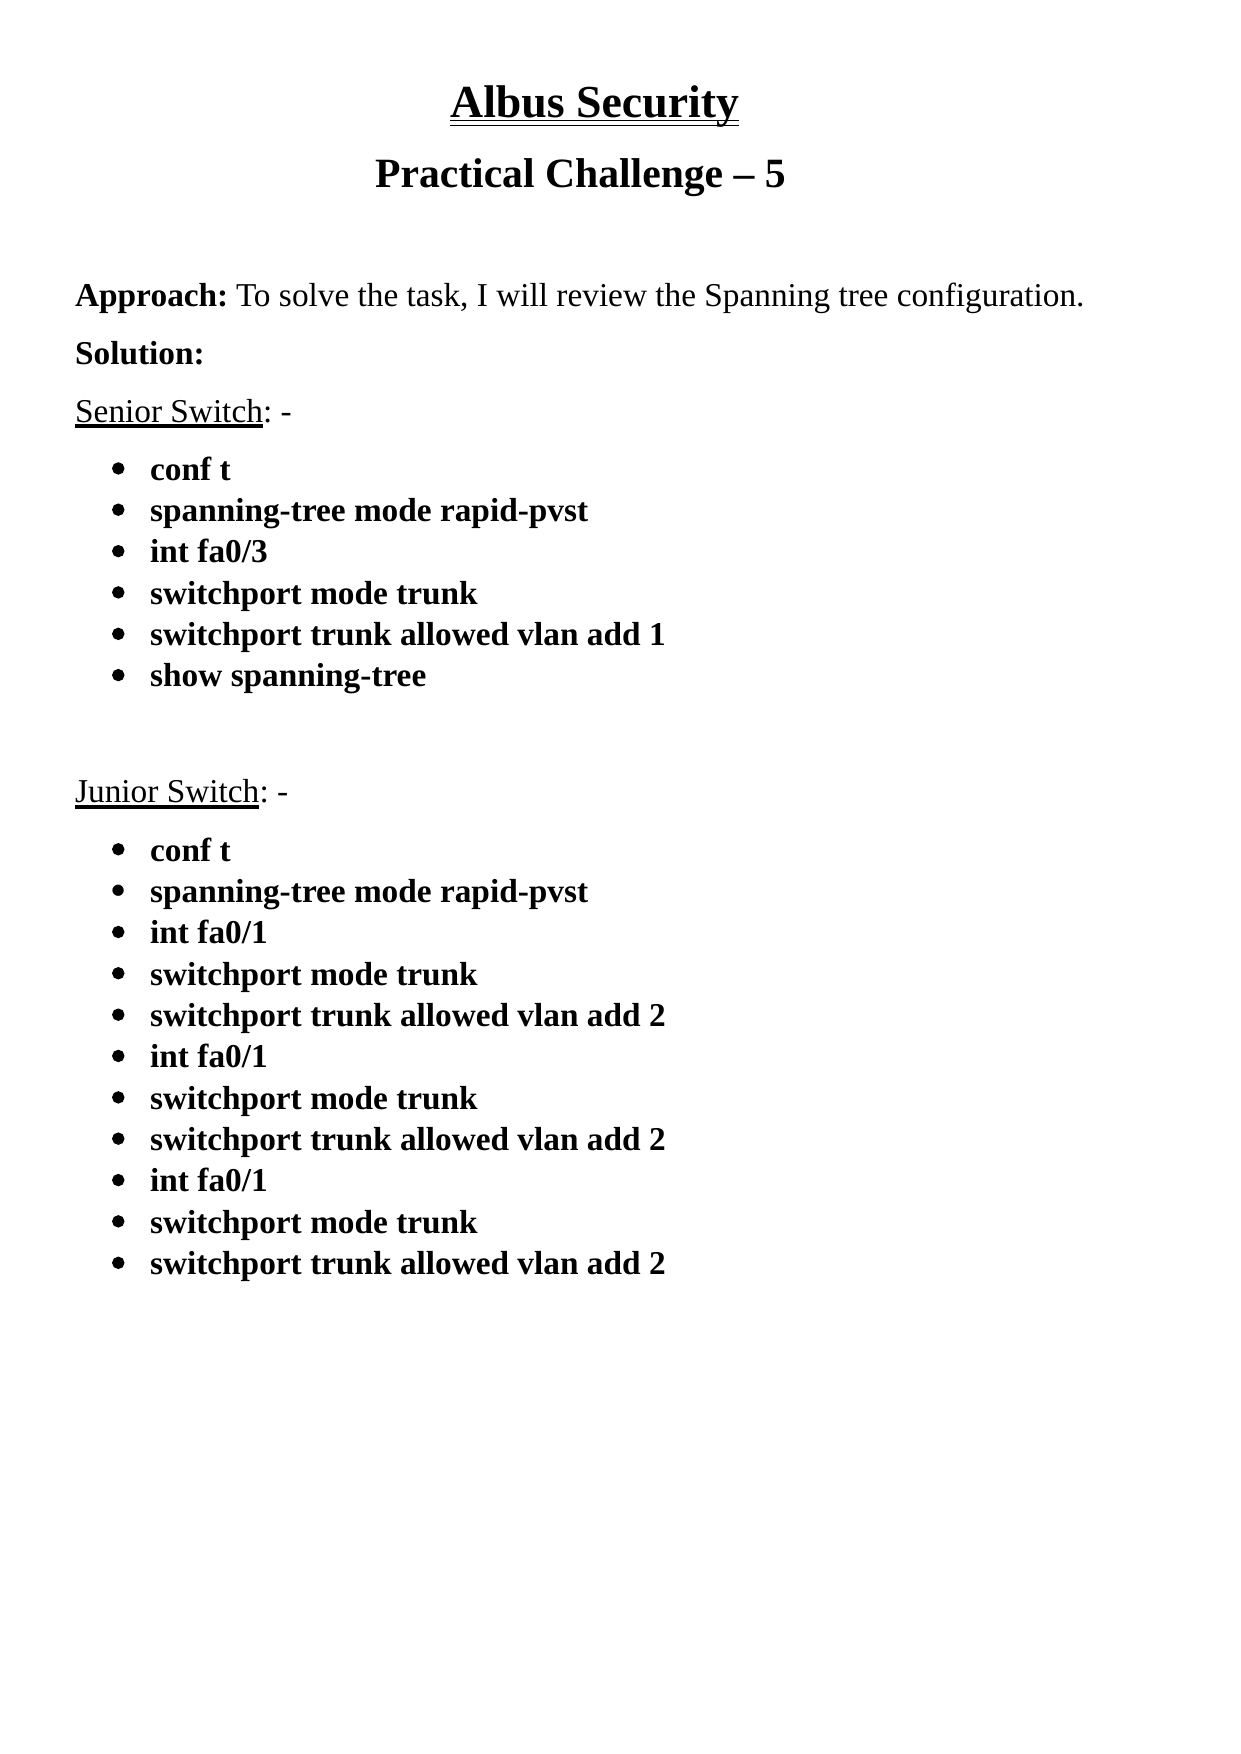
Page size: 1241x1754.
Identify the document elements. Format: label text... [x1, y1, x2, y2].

list switchport trunk allowed vlan add 2 [112, 1119, 1165, 1158]
text Approach: To solve the task, I will review the Spanning tree configuration. [75, 275, 1165, 313]
list spanning-tree mode rapid-pvst [112, 871, 1165, 909]
text Solution: [75, 333, 1165, 371]
text Junior Switch: - [75, 772, 1165, 810]
text Practical Challenge – 5 [75, 148, 1165, 196]
list switchport trunk allowed vlan add 1 [112, 614, 1165, 653]
text Albus Security [75, 75, 1165, 128]
list int fa0/1 [112, 1161, 1165, 1199]
list switchport mode trunk [112, 1078, 1165, 1116]
list show spanning-tree [112, 656, 1165, 694]
list switchport mode trunk [112, 954, 1165, 992]
list int fa0/3 [112, 532, 1165, 570]
list switchport mode trunk [112, 1202, 1165, 1240]
list switchport trunk allowed vlan add 2 [112, 995, 1165, 1033]
list int fa0/1 [112, 912, 1165, 951]
list switchport trunk allowed vlan add 2 [112, 1243, 1165, 1282]
list switchport mode trunk [112, 573, 1165, 611]
list conf t [112, 830, 1165, 868]
text Senior Switch: - [75, 391, 1165, 429]
list int fa0/1 [112, 1037, 1165, 1075]
list spanning-tree mode rapid-pvst [112, 490, 1165, 529]
list conf t [112, 449, 1165, 487]
